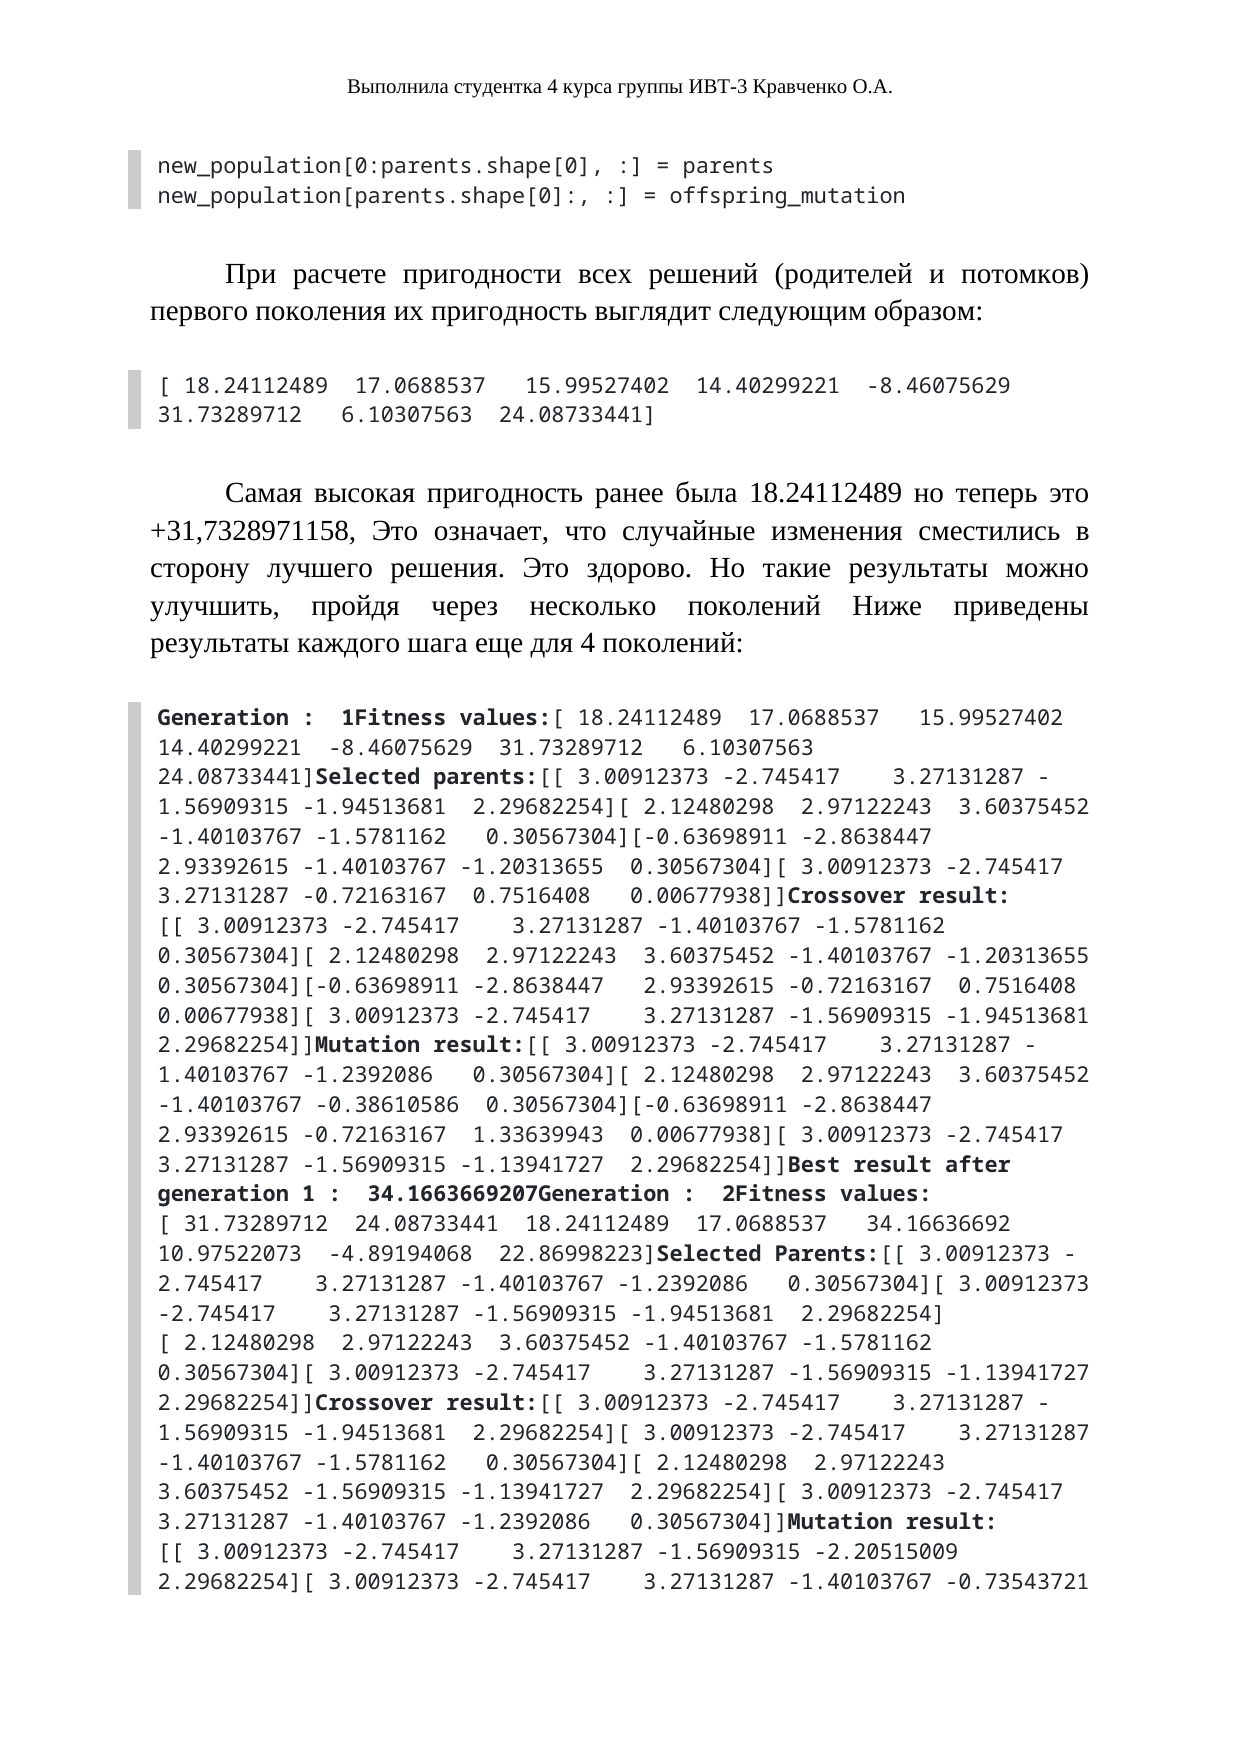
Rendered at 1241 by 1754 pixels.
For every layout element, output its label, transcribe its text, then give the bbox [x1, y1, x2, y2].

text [141, 702, 1090, 1595]
text При расчете пригодности всех решений (родителей и потомков) первого поколения их пригодность выглядит следующим образом: [150, 252, 1090, 327]
text [ 18.24112489 17.0688537 15.99527402 14.40299221 -8.46075629 31.73289712 6.10307563 24.08733441] [128, 369, 1090, 429]
text new_population[0:parents.shape[0], :] = parents new_population[parents.shape[0]:, :] = offspring_mutation [141, 150, 1090, 209]
text Самая высокая пригодность ранее была 18.24112489 но теперь это +31,7328971158, Это означает, что случайные изменения сместились в сторону лучшего решения. Это здорово. Но такие результаты можно улучшить, пройдя через несколько поколений Ниже приведены результаты каждого шага еще для 4 поколений: [150, 472, 1090, 659]
